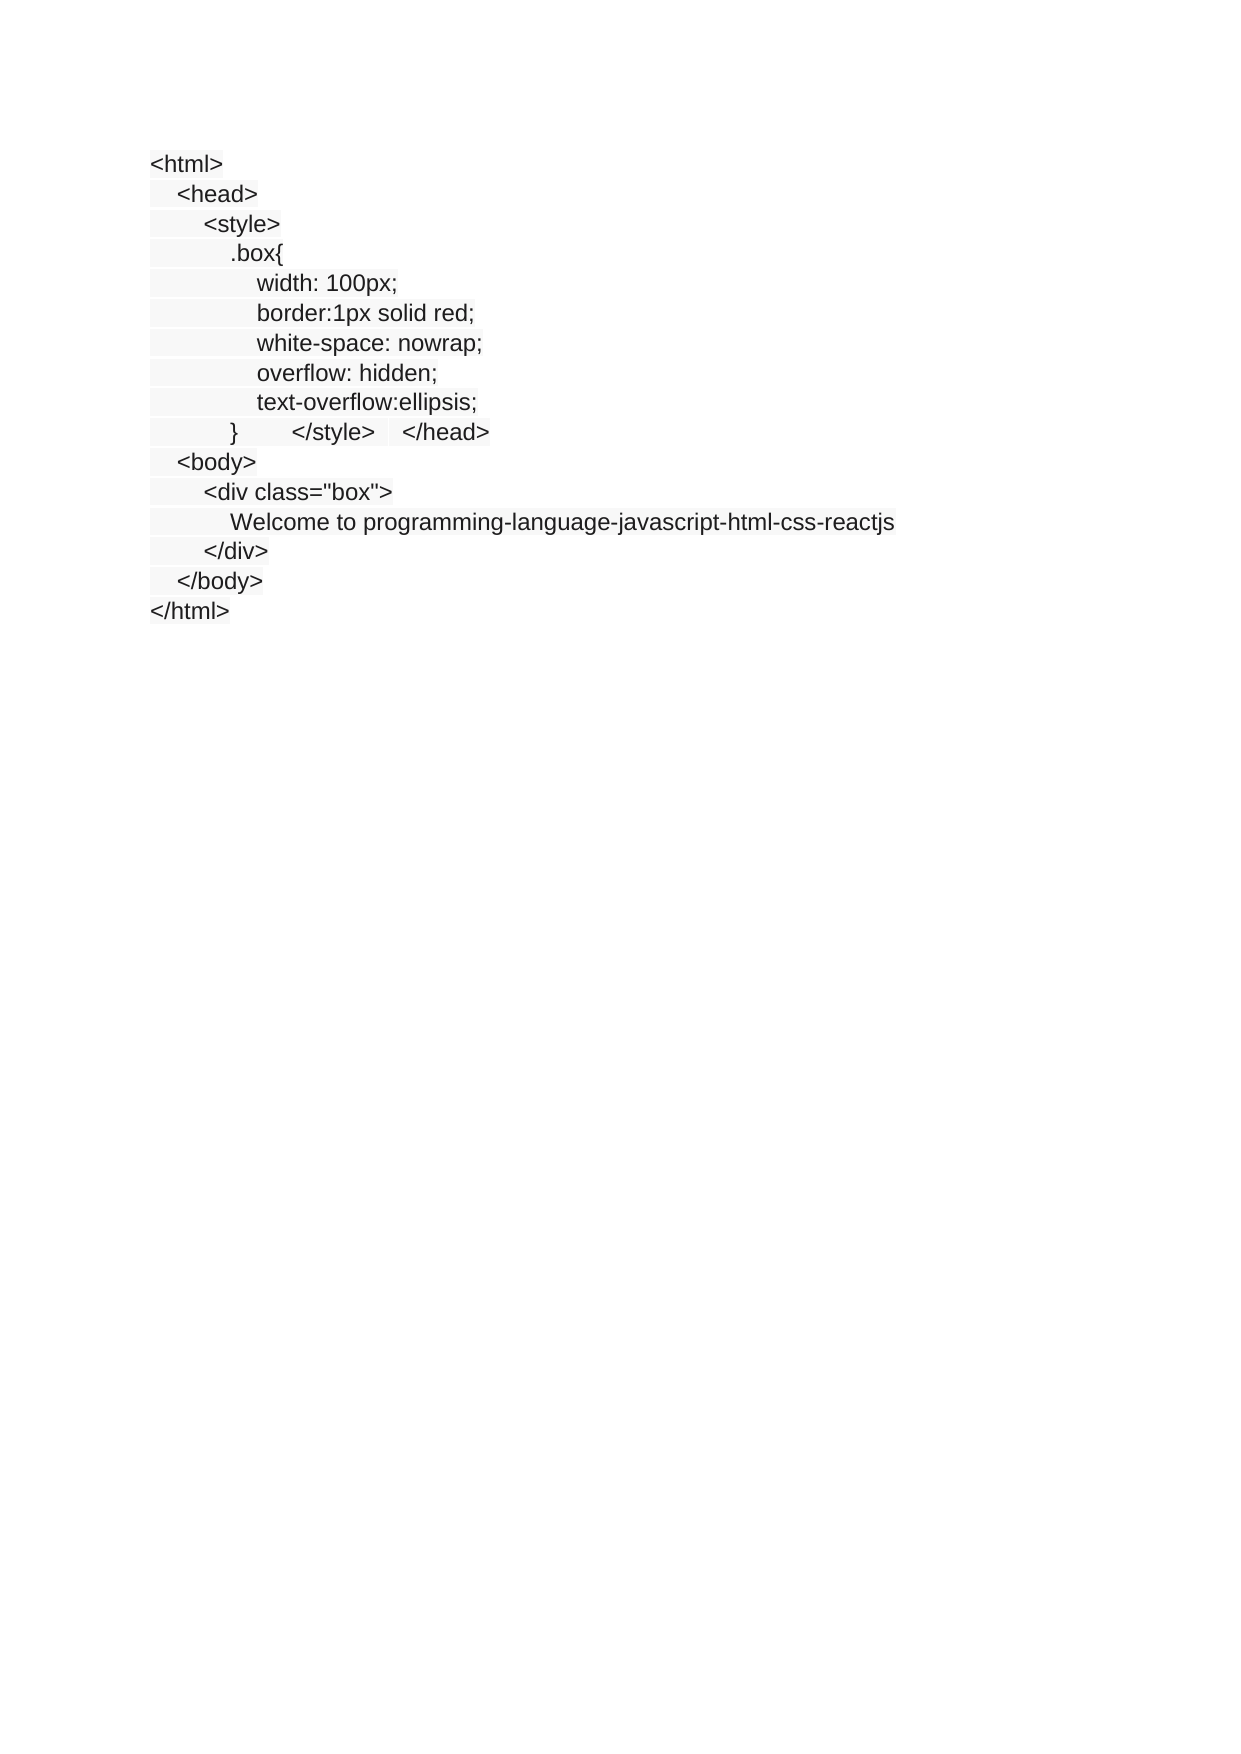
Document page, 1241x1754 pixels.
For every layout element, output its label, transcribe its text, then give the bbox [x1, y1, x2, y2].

text <html> <head> <style> .box{ width: 100px; border:1px solid red; white-space: nowrap; overflow: hidden; text-overflow:ellipsis; } </style> </head> <body> <div class="box"> Welcome to programming-language-javascript-html-css-reactjs </div> </body> </html> [150, 150, 1090, 624]
